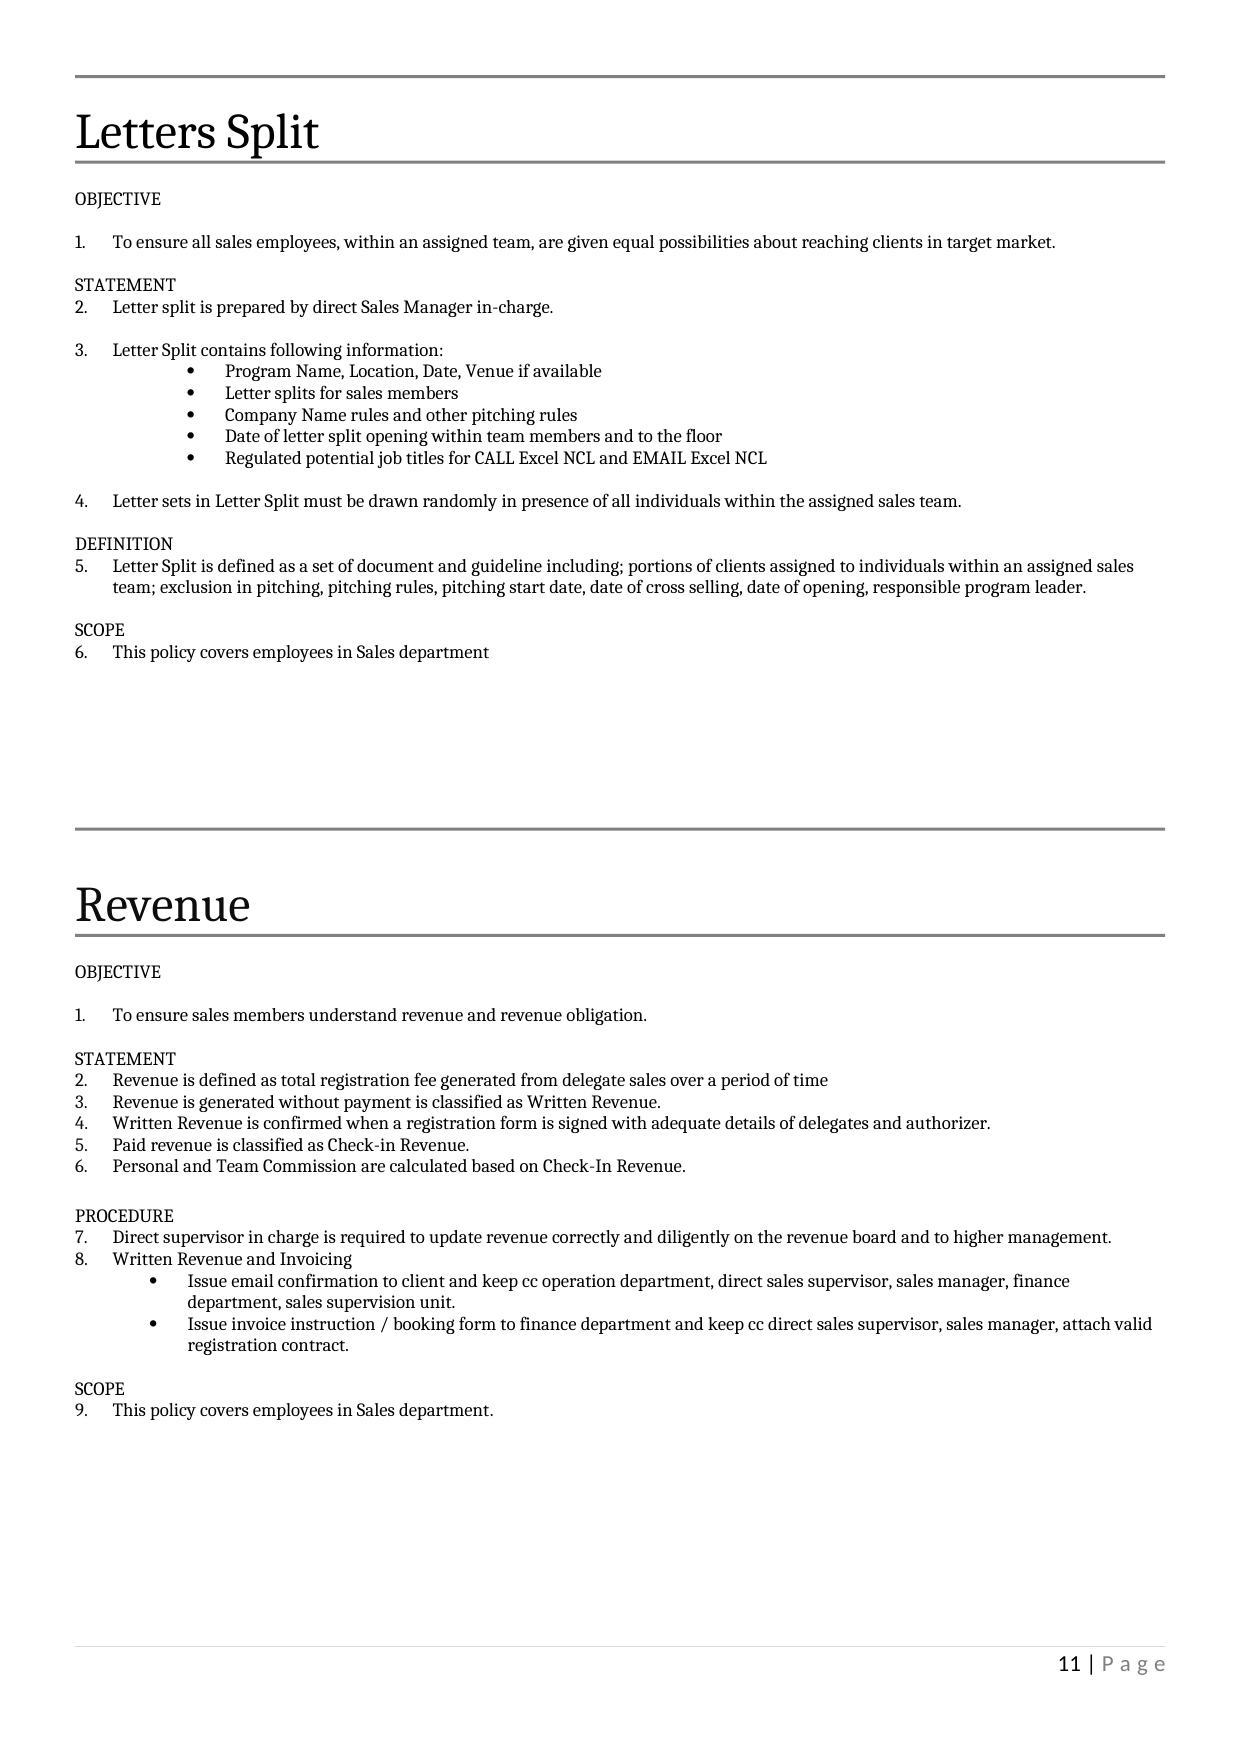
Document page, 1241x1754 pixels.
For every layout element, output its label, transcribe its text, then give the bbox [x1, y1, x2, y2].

list Direct supervisor in charge is required to update revenue correctly and diligently on the revenue board and to higher management. [75, 1227, 1165, 1249]
list Program Name, Location, Date, Venue if available [187, 361, 1165, 383]
list Issue email confirmation to client and keep cc operation department, direct sales supervisor, sales manager, finance department, sales supervision unit. [150, 1270, 1165, 1313]
list Letter splits for sales members [187, 383, 1165, 404]
text STATEMENT [75, 1048, 1165, 1070]
list This policy covers employees in Sales department [75, 641, 1165, 663]
list Issue invoice instruction / booking form to finance department and keep cc direct sales supervisor, sales manager, attach valid registration contract. [150, 1313, 1165, 1356]
text SCOPE [75, 1378, 1165, 1399]
list Letter split is prepared by direct Sales Manager in-charge. [75, 296, 1165, 318]
list Revenue is defined as total registration fee generated from delegate sales over a period of time [75, 1070, 1165, 1091]
list Date of letter split opening within team members and to the floor [187, 426, 1165, 447]
text STATEMENT [75, 275, 1165, 296]
text SCOPE [75, 620, 1165, 641]
list This policy covers employees in Sales department. [75, 1399, 1165, 1421]
list Regulated potential job titles for CALL Excel NCL and EMAIL Excel NCL [187, 447, 1165, 469]
list Letter Split contains following information: [75, 339, 1165, 361]
list Written Revenue is confirmed when a registration form is signed with adequate details of delegates and authorizer. [75, 1113, 1165, 1134]
list Letter sets in Letter Split must be drawn randomly in presence of all individuals within the assigned sales team. [75, 490, 1165, 512]
list Revenue is generated without payment is classified as Written Revenue. [75, 1091, 1165, 1113]
list Written Revenue and Invoicing [75, 1249, 1165, 1270]
list Company Name rules and other pitching rules [187, 404, 1165, 426]
text OBJECTIVE [75, 188, 1165, 210]
list To ensure sales members understand revenue and revenue obligation. [75, 1005, 1165, 1027]
list To ensure all sales employees, within an assigned team, are given equal possibilities about reaching clients in target market. [75, 232, 1165, 253]
text PROCEDURE [75, 1206, 1165, 1227]
text DEFINITION [75, 533, 1165, 555]
text Letters Split [75, 103, 1165, 160]
list Paid revenue is classified as Check-in Revenue. [75, 1134, 1165, 1156]
text Revenue [75, 876, 1165, 933]
list Letter Split is defined as a set of document and guideline including; portions of clients assigned to individuals within an assigned sales team; exclusion in pitching, pitching rules, pitching start date, date of cross selling, date of opening, responsible program leader. [75, 555, 1165, 598]
text OBJECTIVE [75, 962, 1165, 983]
list Personal and Team Commission are calculated based on Check-In Revenue. [75, 1156, 1165, 1177]
